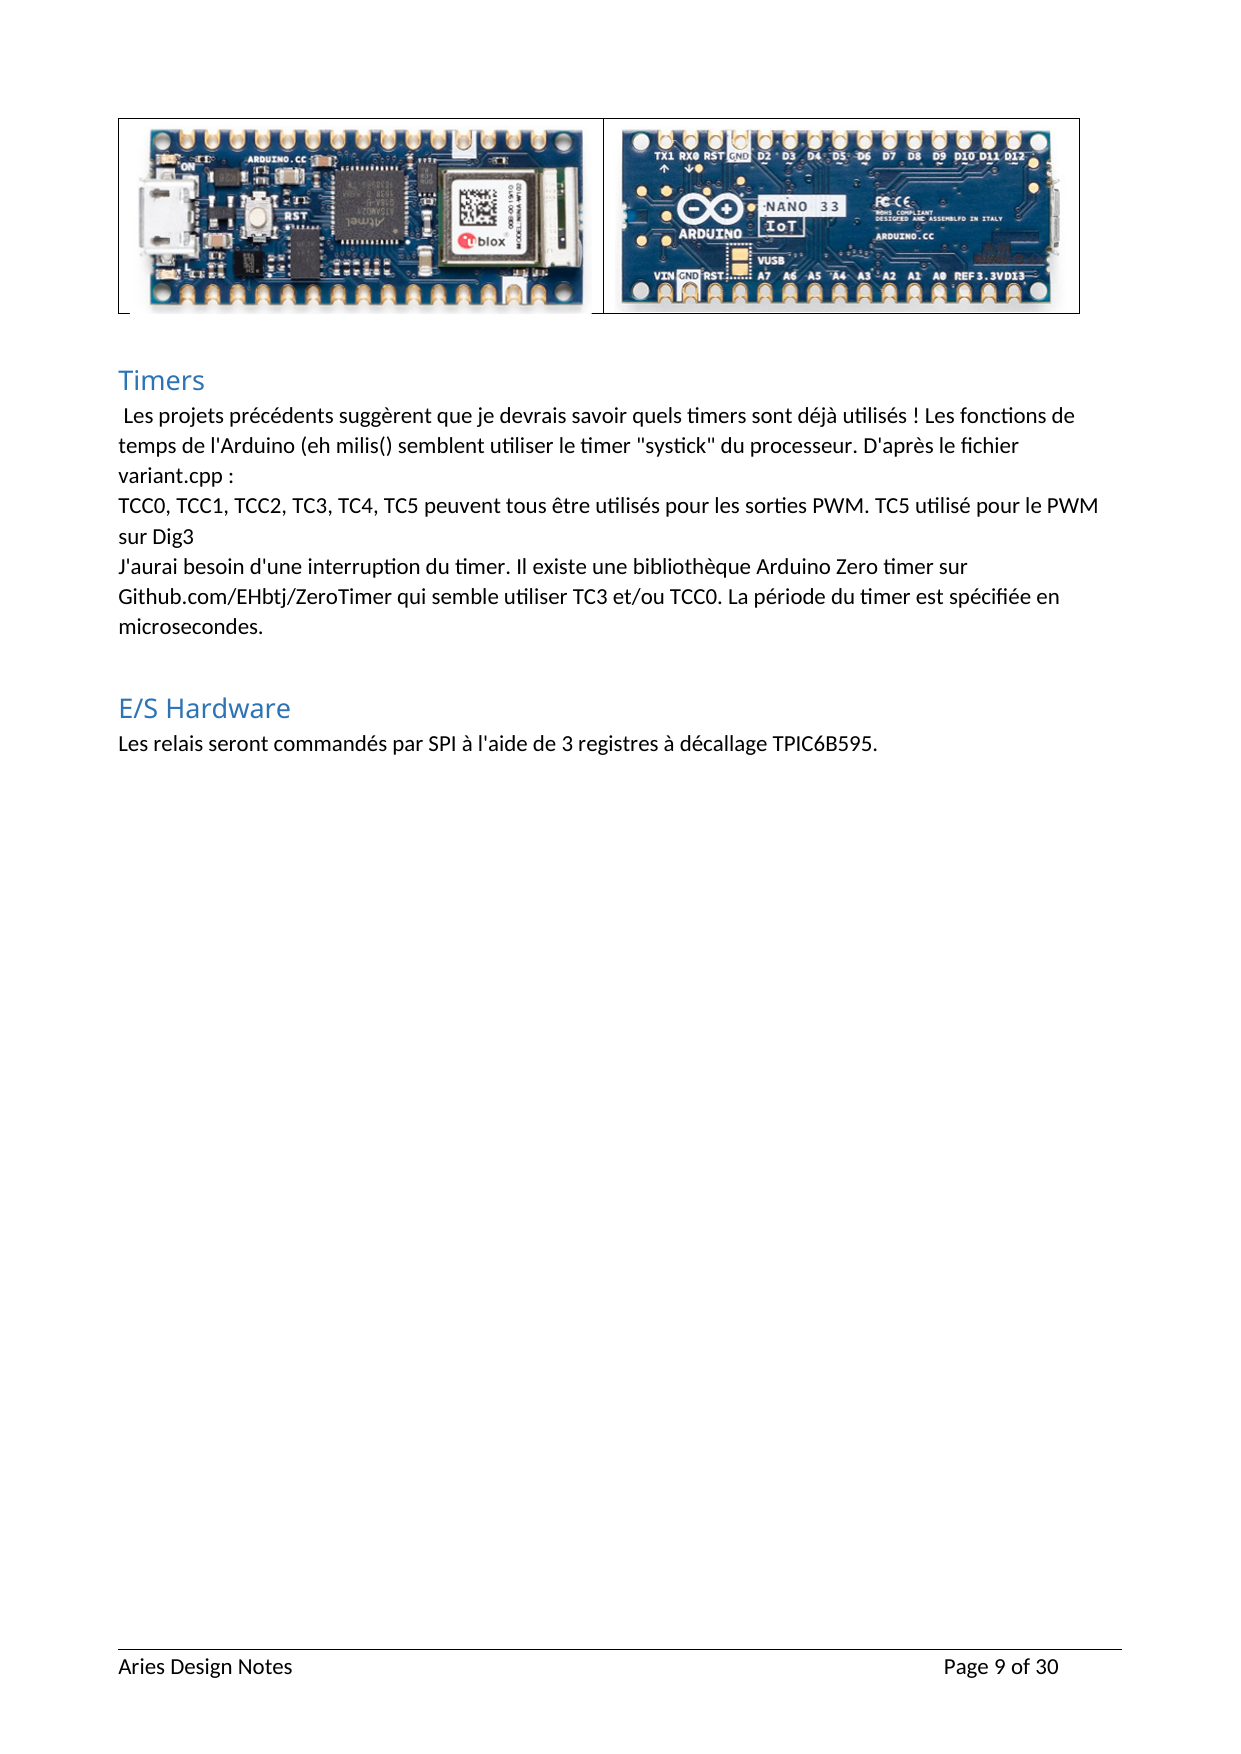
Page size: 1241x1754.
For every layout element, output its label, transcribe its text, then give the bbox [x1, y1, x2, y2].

text Les projets précédents suggèrent que je devrais savoir quels timers sont déjà utilisés ! Les fonctions de temps de l'Arduino (eh milis() semblent utiliser le timer "systick" du processeur. D'après le fichier variant.cpp : TCC0, TCC1, TCC2, TC3, TC4, TC5 peuvent tous être utilisés pour les sorties PWM. TC5 utilisé pour le PWM sur Dig3 J'aurai besoin d'une interruption du timer. Il existe une bibliothèque Arduino Zero timer sur Github.com/EHbtj/ZeroTimer qui semble utiliser TC3 et/ou TCC0. La période du timer est spécifiée en microsecondes. [118, 401, 1122, 671]
table_header [604, 119, 1079, 313]
subtitle Timers [118, 361, 1122, 398]
table_header [592, 119, 603, 313]
subtitle E/S Hardware [118, 689, 1122, 726]
picture [129, 119, 592, 314]
picture [614, 119, 1067, 312]
text Les relais seront commandés par SPI à l'aide de 3 registres à décallage TPIC6B595. [118, 729, 1122, 757]
table_header [119, 119, 129, 313]
